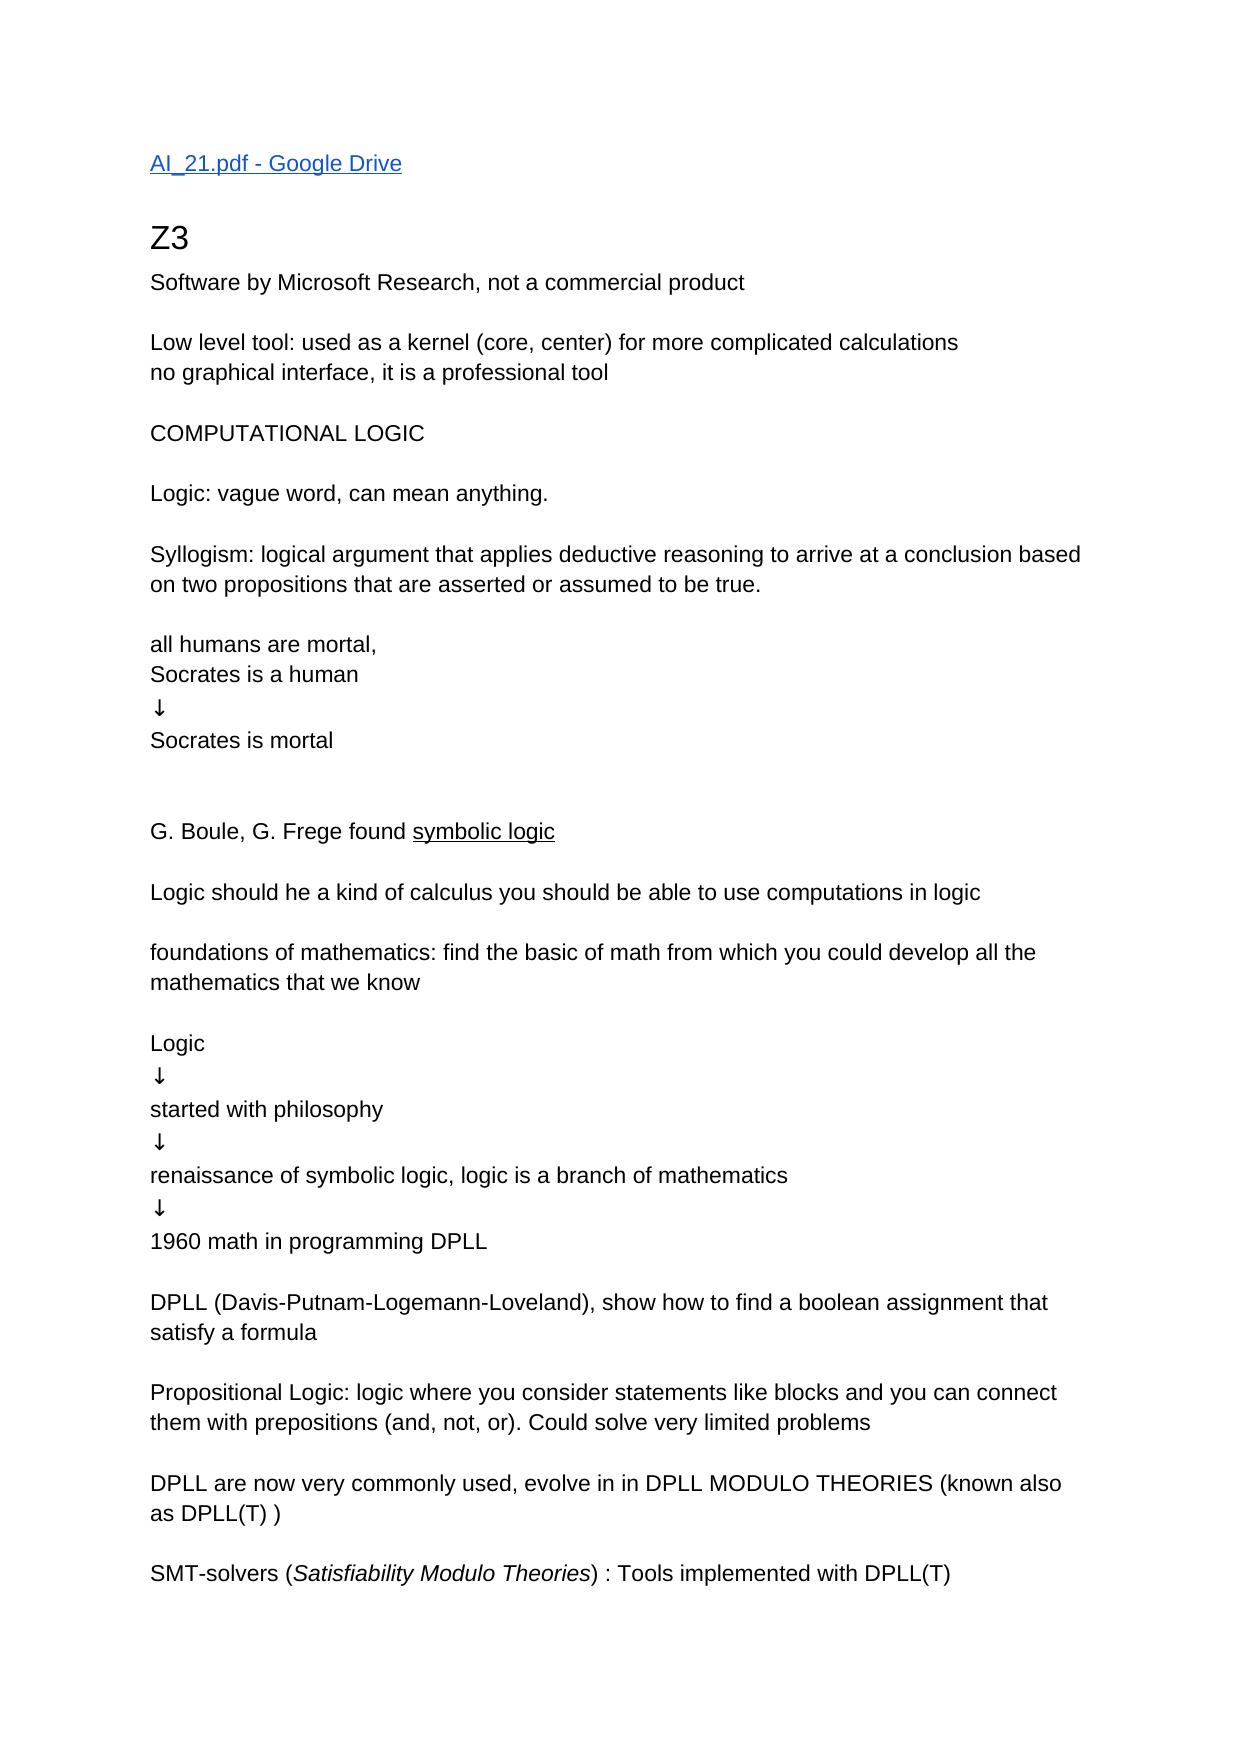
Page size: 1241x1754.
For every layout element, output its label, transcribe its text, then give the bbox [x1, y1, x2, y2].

text Logic: vague word, can mean anything. [150, 480, 1090, 506]
text Syllogism: logical argument that applies deductive reasoning to arrive at a conclusion based on two propositions that are asserted or assumed to be true. [150, 541, 1090, 597]
text DPLL are now very commonly used, evolve in in DPLL MODULO THEORIES (known also as DPLL(T) ) [150, 1470, 1090, 1526]
text foundations of mathematics: find the basic of math from which you could develop all the mathematics that we know [150, 939, 1090, 996]
text Logic [150, 1029, 1090, 1056]
text Propositional Logic: logic where you consider statements like blocks and you can connect them with prepositions (and, not, or). Could solve very limited problems [150, 1379, 1090, 1436]
text Socrates is a human [150, 661, 1090, 688]
text Software by Microsoft Research, not a commercial product [150, 269, 1090, 295]
text ↓ [150, 692, 1090, 723]
text Low level tool: used as a kernel (core, center) for more complicated calculations [150, 329, 1090, 355]
text G. Boule, G. Frege found symbolic logic [150, 818, 1090, 844]
subtitle Z3 [150, 218, 1090, 256]
text no graphical interface, it is a professional tool [150, 359, 1090, 386]
text Socrates is mortal [150, 727, 1090, 754]
text COMPUTATIONAL LOGIC [150, 420, 1090, 446]
text ↓ [150, 1060, 1090, 1091]
text Logic should he a kind of calculus you should be able to use computations in logic [150, 878, 1090, 905]
text AI_21.pdf - Google Drive [150, 150, 1090, 176]
text renaissance of symbolic logic, logic is a branch of mathematics [150, 1162, 1090, 1188]
text ↓ [150, 1192, 1090, 1223]
text ↓ [150, 1126, 1090, 1157]
text 1960 math in programming DPLL [150, 1228, 1090, 1254]
text SMT-solvers (Satisfiability Modulo Theories) : Tools implemented with DPLL(T) [150, 1560, 1090, 1587]
text DPLL (Davis-Putnam-Logemann-Loveland), show how to find a boolean assignment that satisfy a formula [150, 1288, 1090, 1345]
text all humans are mortal, [150, 631, 1090, 657]
text started with philosophy [150, 1096, 1090, 1122]
